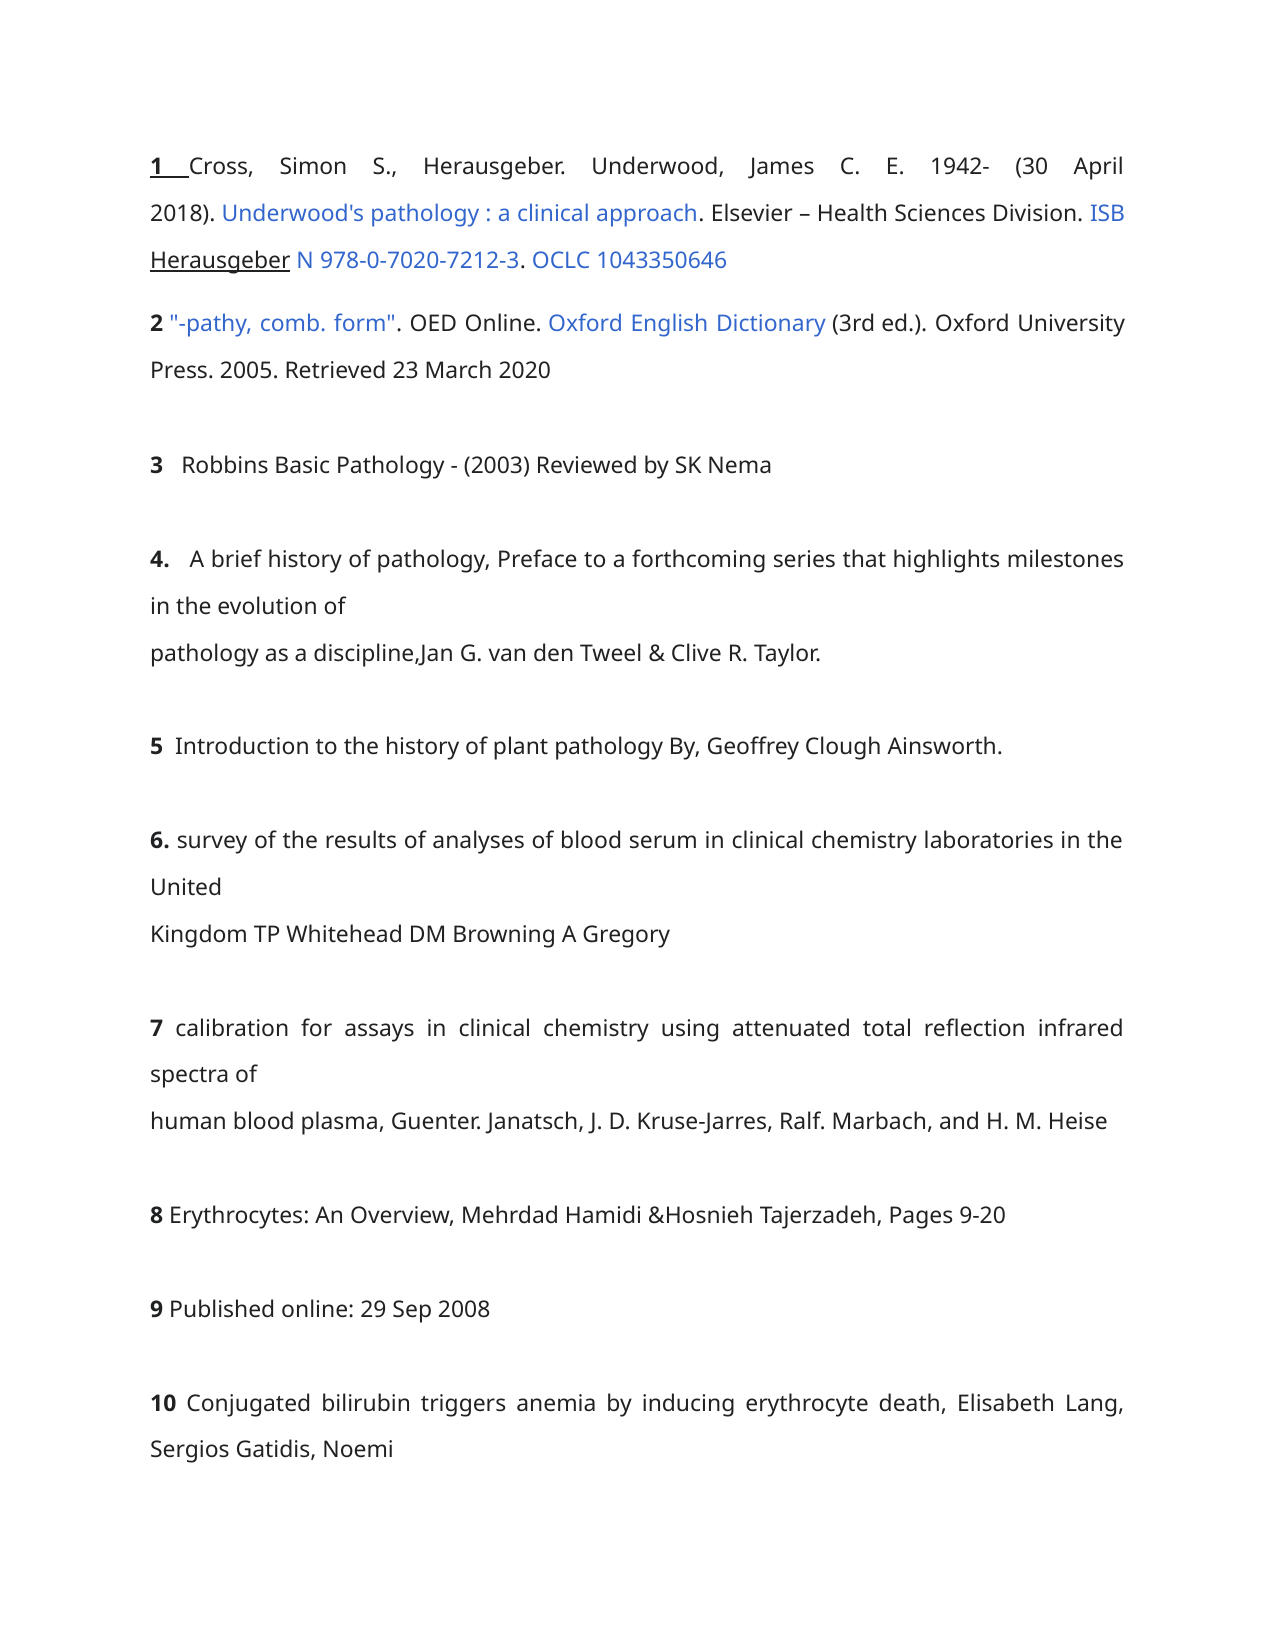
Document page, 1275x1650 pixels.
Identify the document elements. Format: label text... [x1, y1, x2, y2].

text 3 Robbins Basic Pathology - (2003) Reviewed by SK Nema [150, 449, 1125, 480]
text pathology as a discipline,Jan G. van den Tweel & Clive R. Taylor. [150, 636, 1125, 668]
text 5 Introduction to the history of plant pathology By, Geoffrey Clough Ainsworth. [150, 730, 1125, 761]
text 6. survey of the results of analyses of blood serum in clinical chemistry laboratories in the United [150, 824, 1125, 902]
text Kingdom TP Whitehead DM Browning A Gregory [150, 918, 1125, 949]
text 10 Conjugated bilirubin triggers anemia by inducing erythrocyte death, Elisabeth Lang, Sergios Gatidis, Noemi [150, 1386, 1125, 1464]
text 2 "-pathy, comb. form". OED Online. Oxford English Dictionary (3rd ed.). Oxford University Press. 2005. Retrieved 23 March 2020 [150, 307, 1125, 385]
text 9 Published online: 29 Sep 2008 [150, 1293, 1125, 1324]
text 7 calibration for assays in clinical chemistry using attenuated total reflection infrared spectra of [150, 1011, 1125, 1089]
text 1 Cross, Simon S., Herausgeber. Underwood, James C. E. 1942- (30 April 2018). Underwood's pathology : a clinical approach. Elsevier – Health Sciences Division. ISB Herausgeber N 978-0-7020-7212-3. OCLC 1043350646 [150, 178, 1125, 275]
text human blood plasma, Guenter. Janatsch, J. D. Kruse-Jarres, Ralf. Marbach, and H. M. Heise [150, 1105, 1125, 1136]
text 4. A brief history of pathology, Preface to a forthcoming series that highlights milestones in the evolution of [150, 543, 1125, 621]
text 8 Erythrocytes: An Overview, Mehrdad Hamidi &Hosnieh Tajerzadeh, Pages 9-20 [150, 1199, 1125, 1230]
